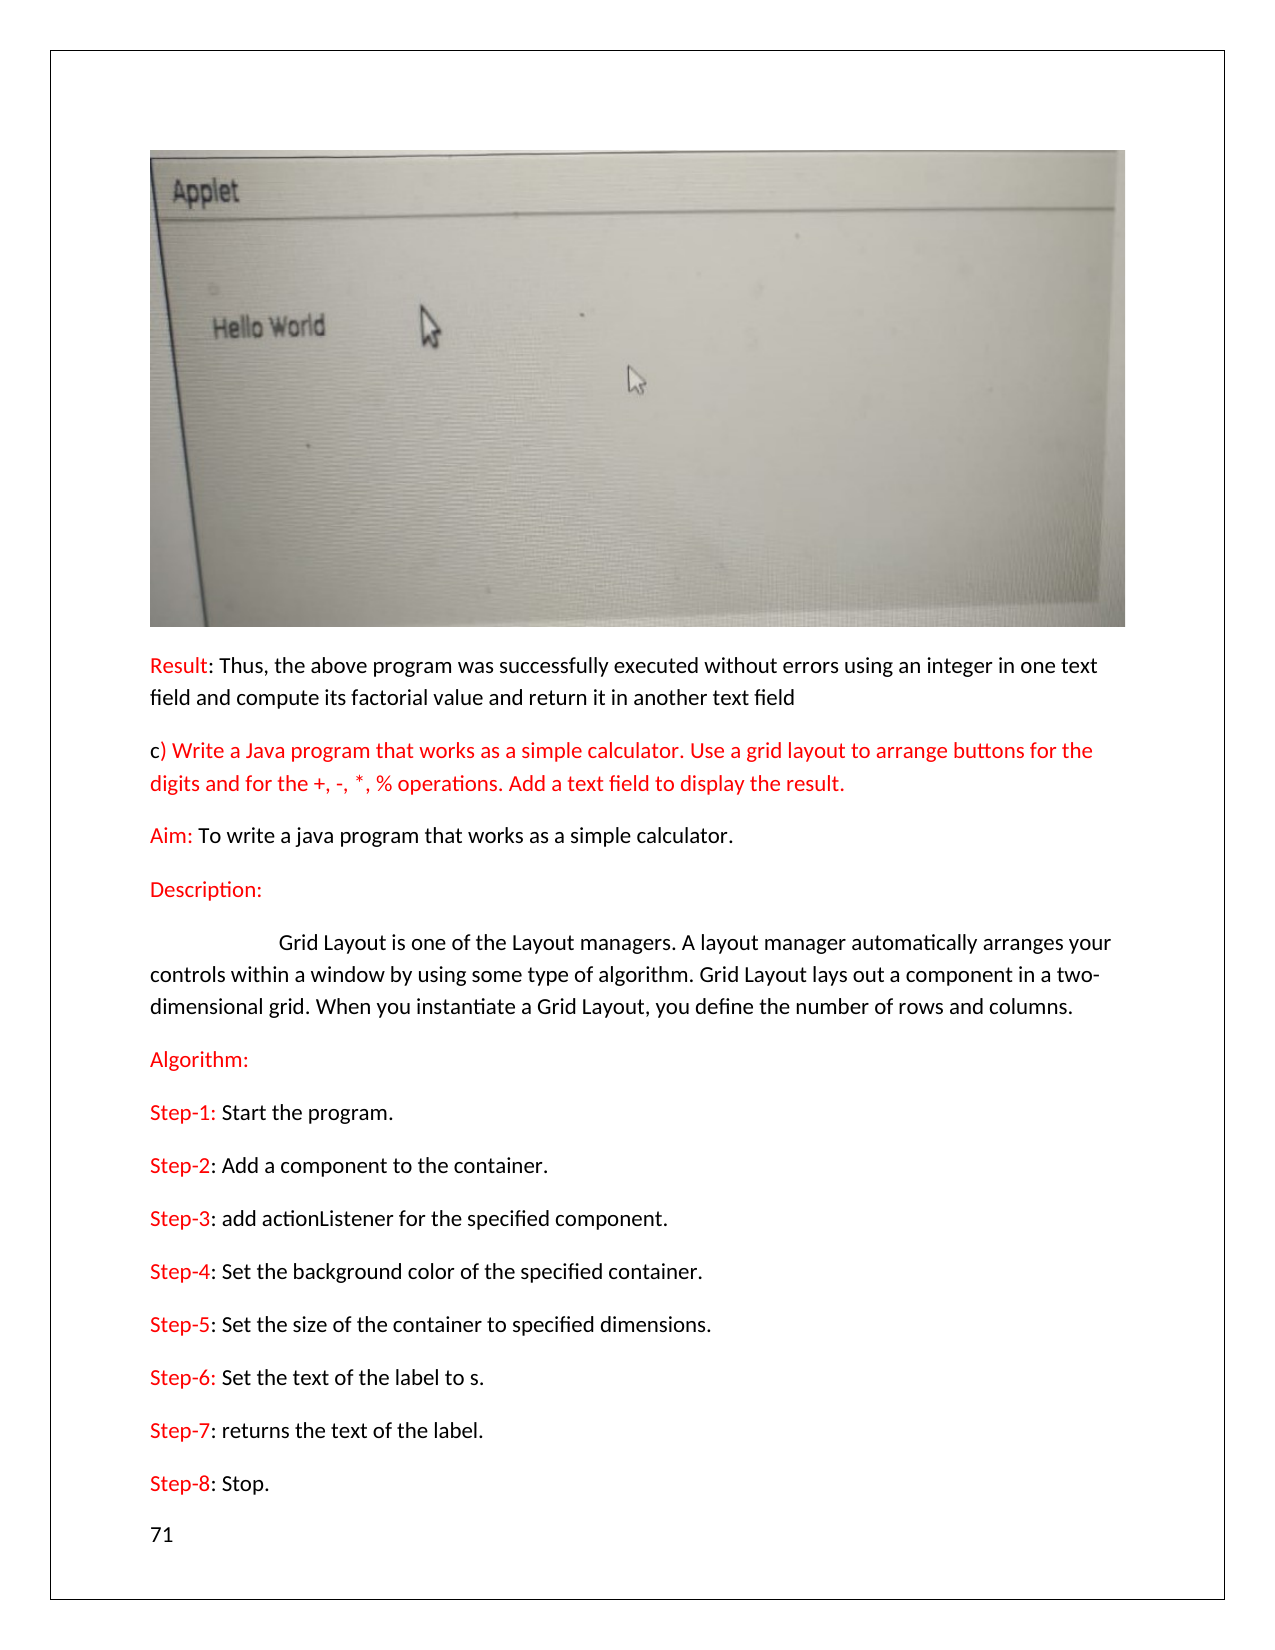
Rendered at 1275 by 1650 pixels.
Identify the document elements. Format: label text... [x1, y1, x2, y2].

picture [150, 150, 1125, 627]
text Step-1: Start the program. [150, 1098, 1125, 1126]
text Algorithm: [150, 1045, 1125, 1073]
text Step-8: Stop. [150, 1469, 1125, 1497]
text Step-2: Add a component to the container. [150, 1151, 1125, 1179]
text Step-5: Set the size of the container to specified dimensions. [150, 1310, 1125, 1338]
text Result: Thus, the above program was successfully executed without errors using an integer in one text field and compute its factorial value and return it in another text field [150, 651, 1125, 711]
text Aim: To write a java program that works as a simple calculator. [150, 822, 1125, 850]
text c) Write a Java program that works as a simple calculator. Use a grid layout to arrange buttons for the digits and for the +, -, *, % operations. Add a text field to display the result. [150, 736, 1125, 797]
text Step-4: Set the background color of the specified container. [150, 1257, 1125, 1285]
text Step-3: add actionListener for the specified component. [150, 1204, 1125, 1232]
text Grid Layout is one of the Layout managers. A layout manager automatically arranges your controls within a window by using some type of algorithm. Grid Layout lays out a component in a two-dimensional grid. When you instantiate a Grid Layout, you define the number of rows and columns. [150, 928, 1125, 1020]
text Description: [150, 875, 1125, 903]
text Step-7: returns the text of the label. [150, 1416, 1125, 1444]
text Step-6: Set the text of the label to s. [150, 1363, 1125, 1391]
